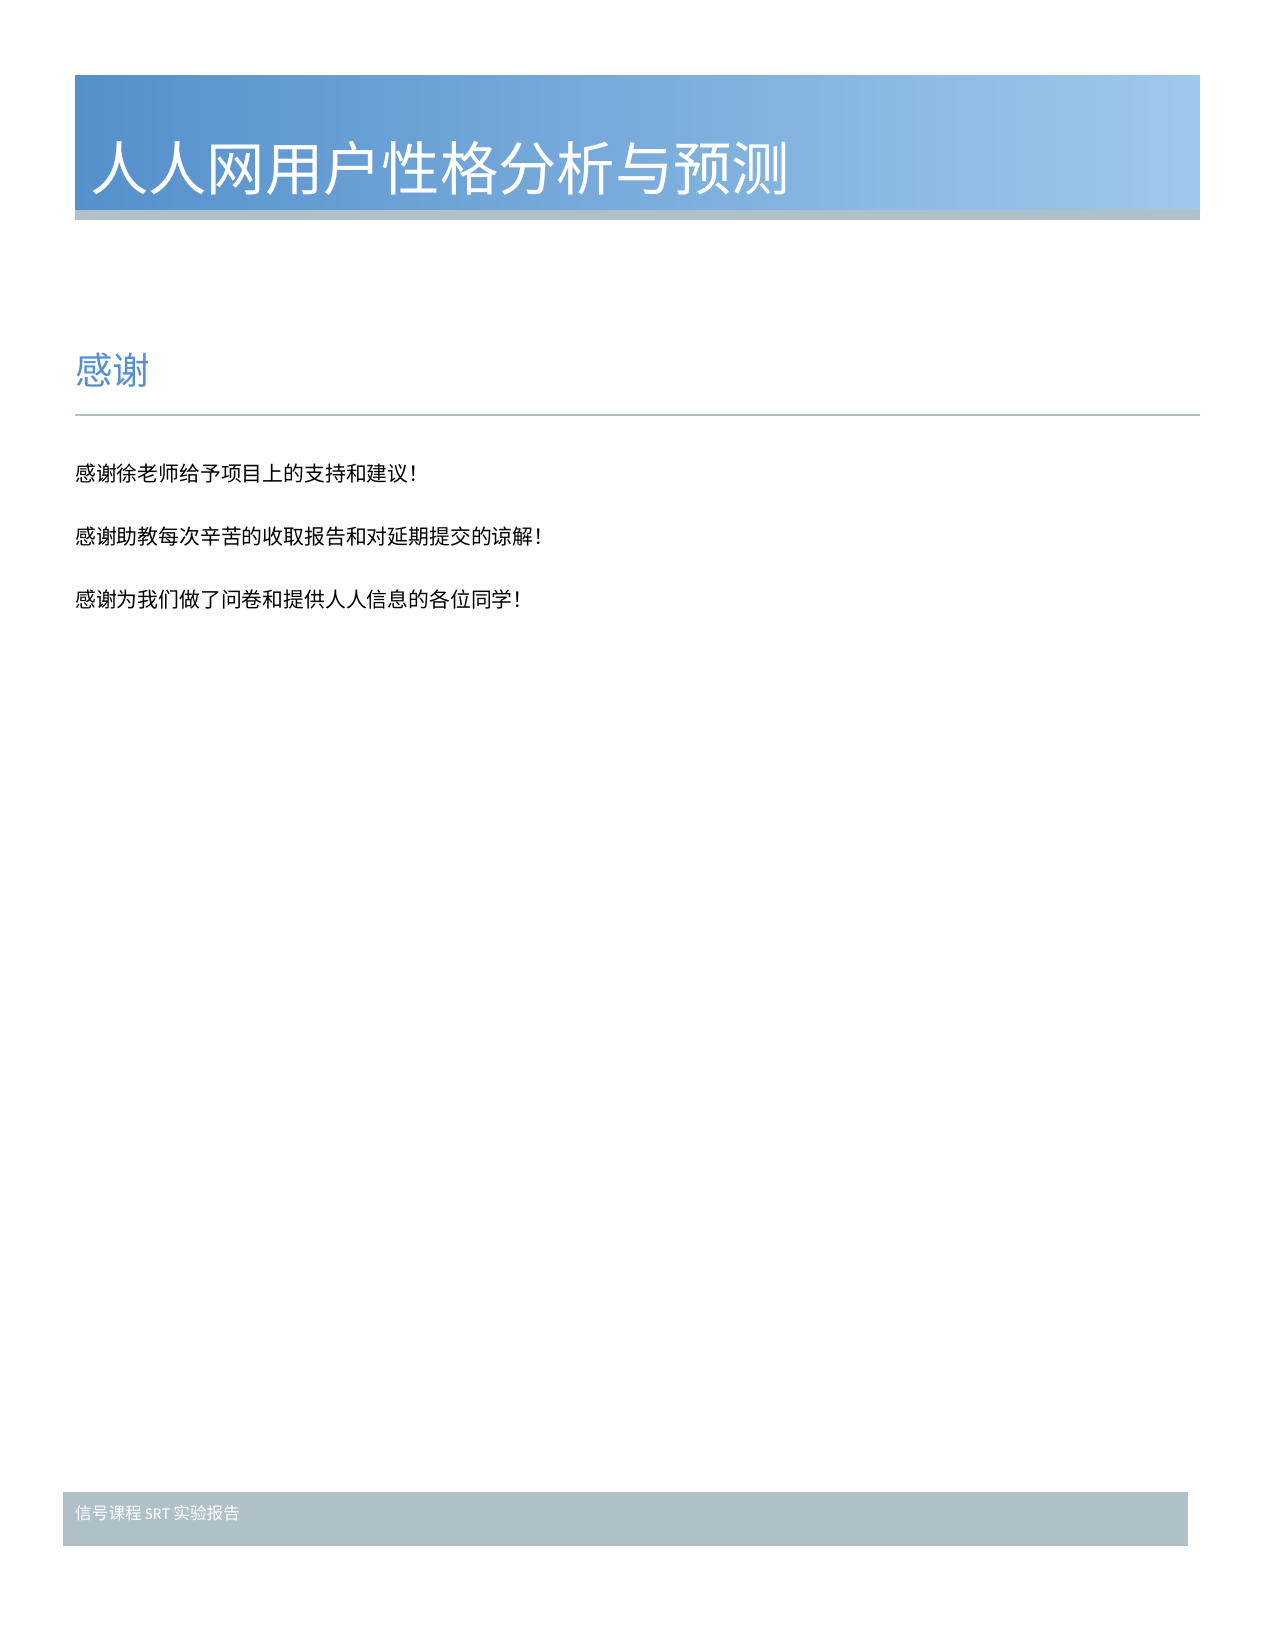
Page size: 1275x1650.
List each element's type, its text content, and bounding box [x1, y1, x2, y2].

text 感谢徐老师给予项目上的支持和建议！ [75, 454, 1200, 491]
subtitle 感谢 [75, 331, 1200, 414]
text 感谢助教每次辛苦的收取报告和对延期提交的谅解！ [75, 517, 1200, 554]
text 感谢为我们做了问卷和提供人人信息的各位同学！ [75, 579, 1200, 617]
